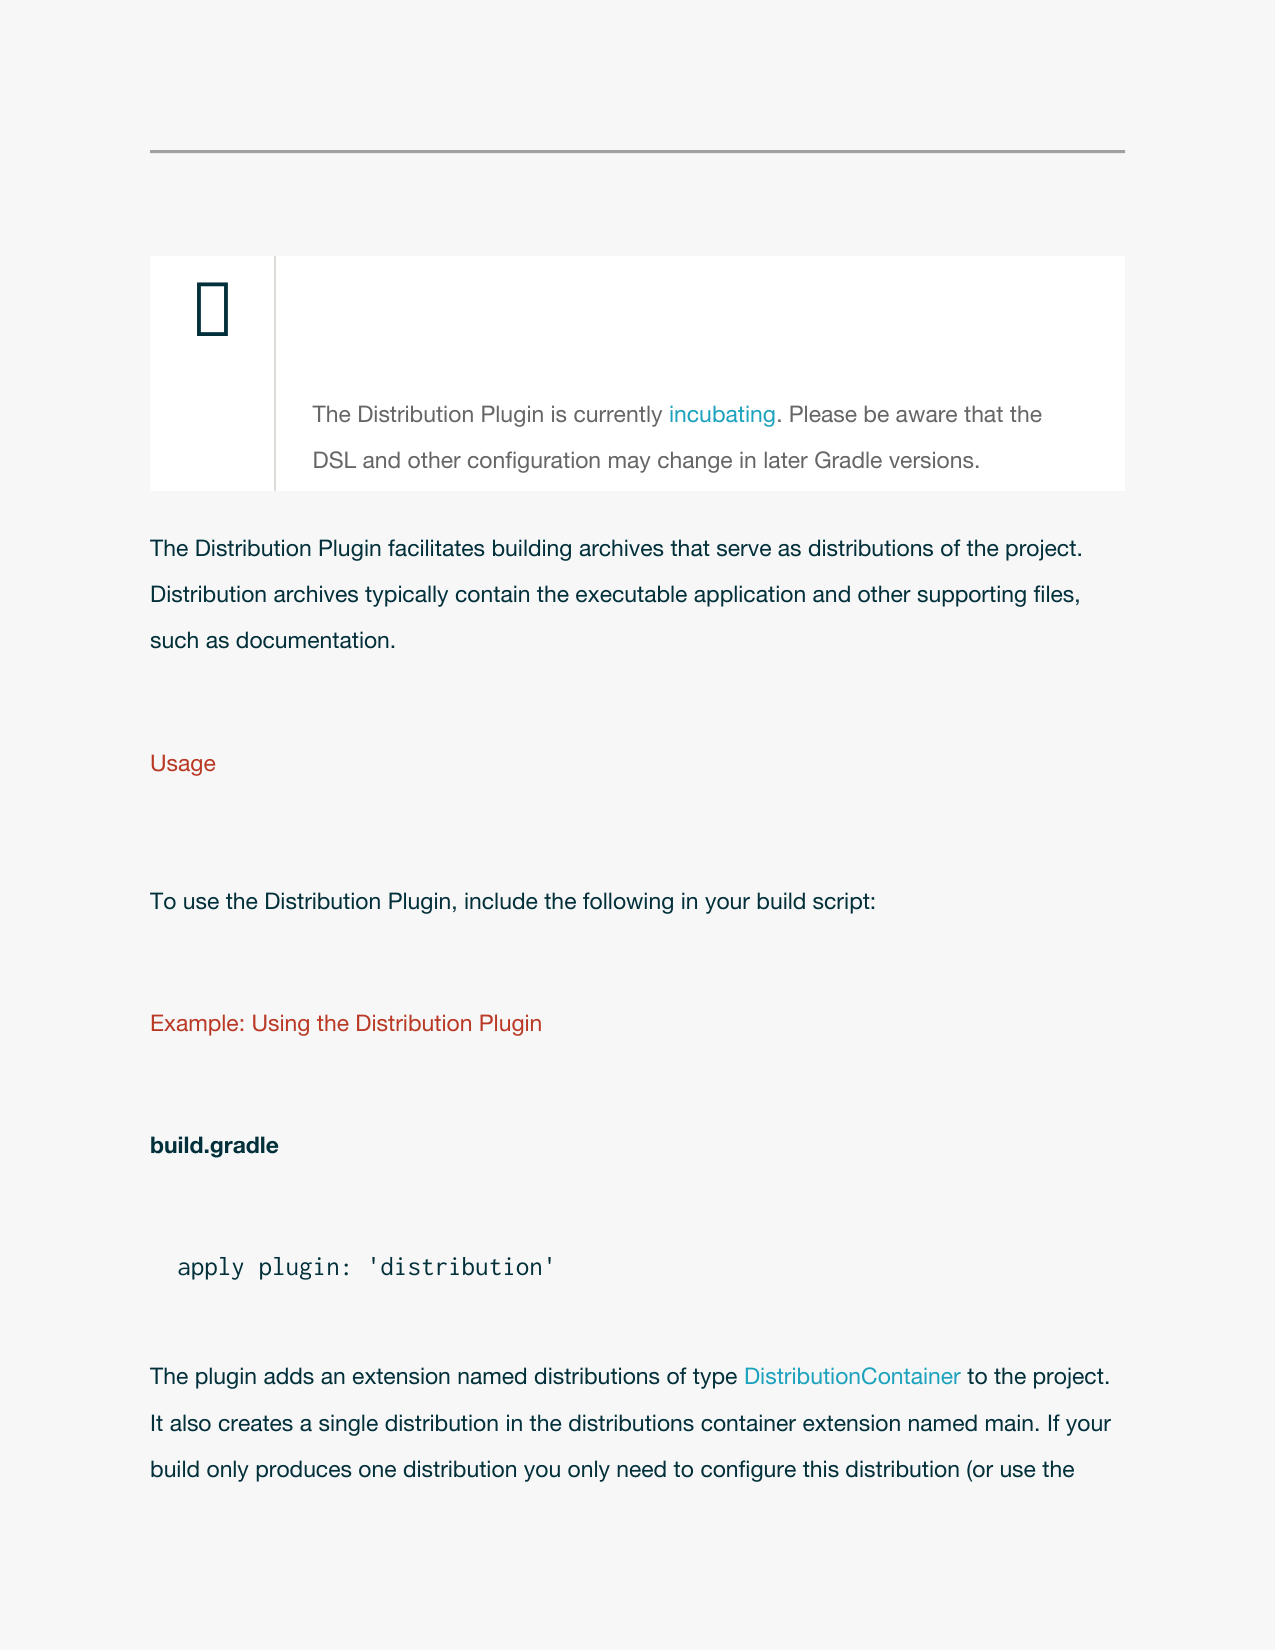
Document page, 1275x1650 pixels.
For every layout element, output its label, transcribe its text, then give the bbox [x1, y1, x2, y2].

text build.gradle [150, 1131, 1125, 1160]
text Example: Using the Distribution Plugin [150, 1009, 1125, 1038]
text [150, 1362, 1125, 1484]
text apply plugin: 'distribution' [177, 1252, 1098, 1280]
text To use the Distribution Plugin, include the following in your build script: [150, 887, 1125, 916]
text Usage [150, 749, 1125, 778]
text The Distribution Plugin facilitates building archives that serve as distributions of the project. Distribution archives typically contain the executable application and other supporting files, such as documentation. [150, 534, 1125, 655]
table_header The Distribution Plugin is currently incubating. Please be aware that the DSL and other configuration may change in later Gradle versions. [276, 256, 1125, 491]
table_header ✨ [150, 256, 274, 491]
